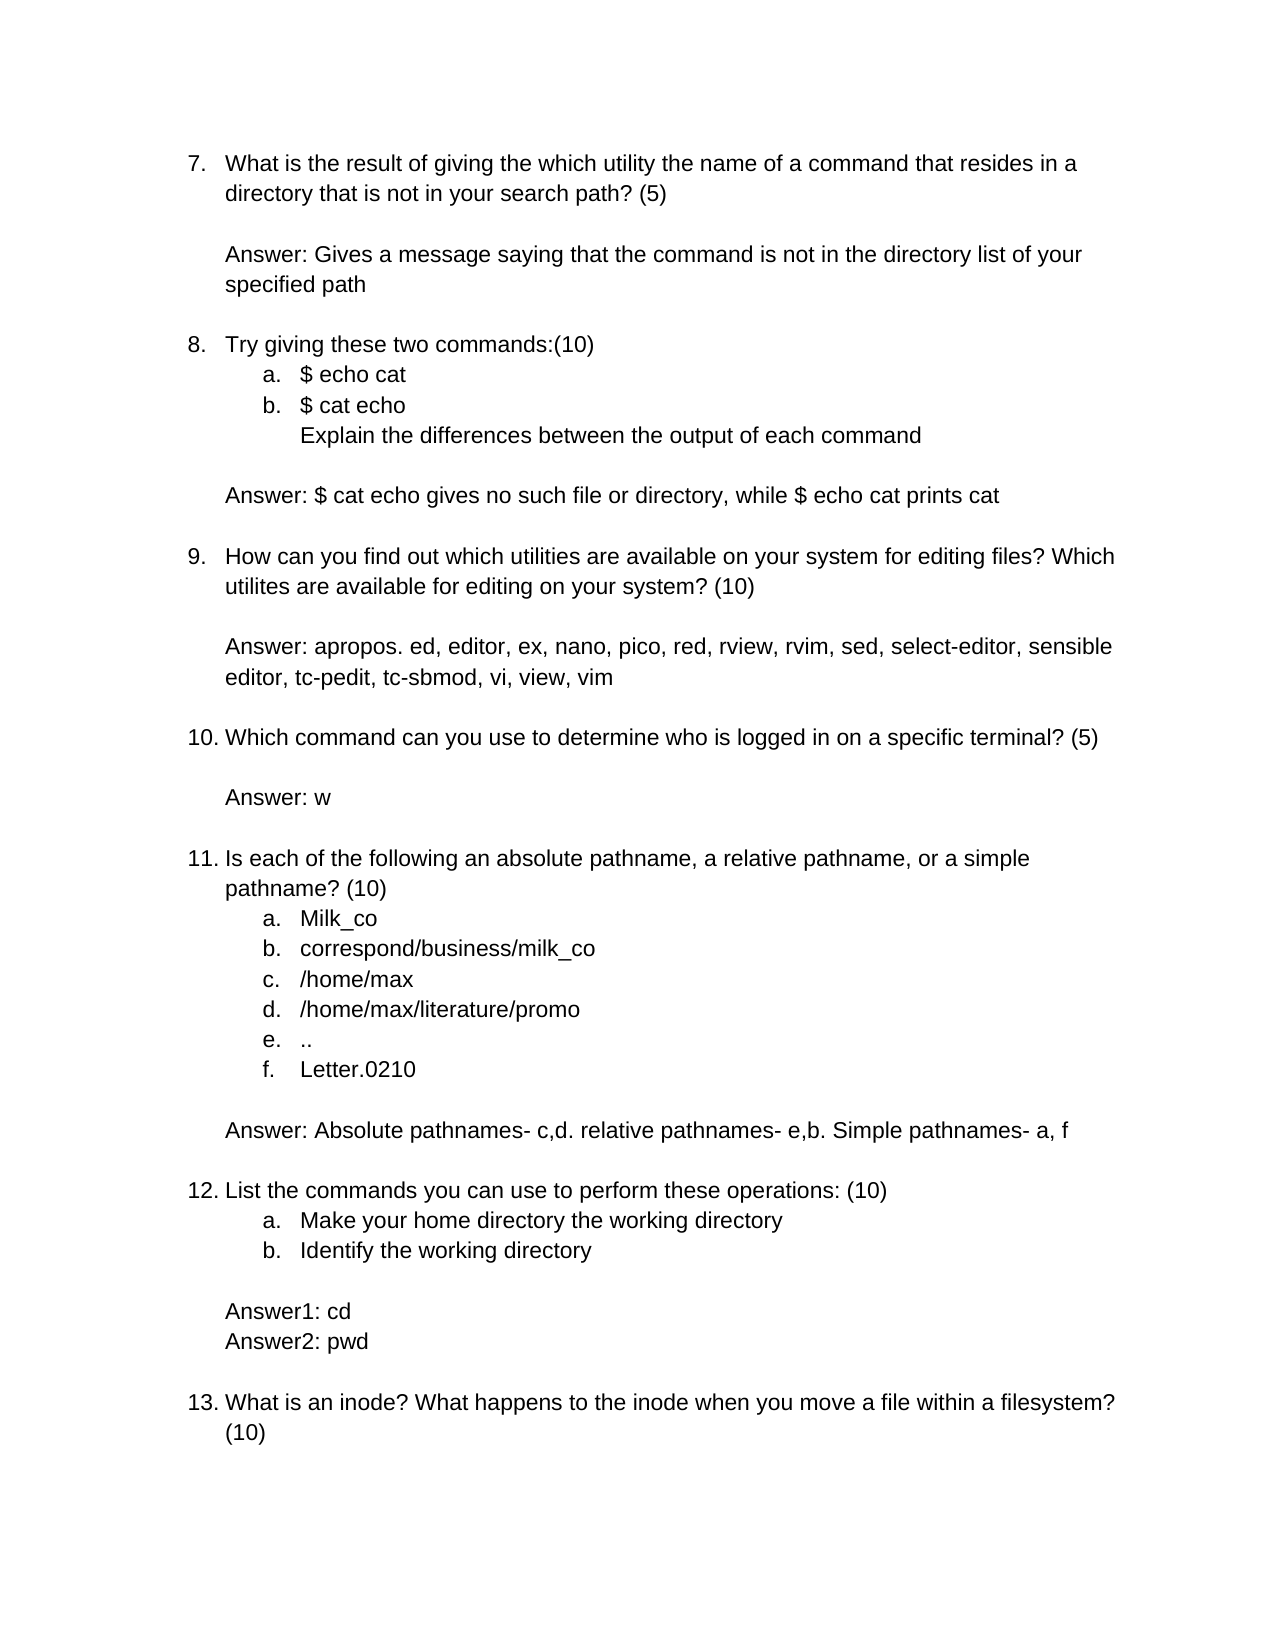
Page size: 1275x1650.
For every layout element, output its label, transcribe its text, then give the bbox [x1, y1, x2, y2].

text Answer1: cd [150, 1298, 1125, 1324]
list What is the result of giving the which utility the name of a command that resides in a directory that is not in your search path? (5) [187, 150, 1125, 207]
list /home/max/literature/promo [262, 996, 1125, 1022]
list Try giving these two commands:(10) [187, 331, 1125, 358]
list .. [262, 1026, 1125, 1052]
text Answer: apropos. ed, editor, ex, nano, pico, red, rview, rvim, sed, select-editor, sensible editor, tc-pedit, tc-sbmod, vi, view, vim [225, 633, 1125, 690]
list How can you find out which utilities are available on your system for editing files? Which utilites are available for editing on your system? (10) [187, 543, 1125, 599]
text Answer: w [150, 784, 1125, 811]
list $ echo cat [262, 361, 1125, 388]
list What is an inode? What happens to the inode when you move a file within a filesystem? (10) [187, 1388, 1125, 1445]
list Letter.0210 [262, 1056, 1125, 1083]
list correspond/business/milk_co [262, 935, 1125, 962]
list Is each of the following an absolute pathname, a relative pathname, or a simple pathname? (10) [187, 845, 1125, 901]
text Answer2: pwd [150, 1328, 1125, 1354]
text Answer: $ cat echo gives no such file or directory, while $ echo cat prints cat [150, 482, 1125, 509]
list $ cat echo [262, 392, 1125, 418]
list Make your home directory the working directory [262, 1207, 1125, 1234]
text Explain the differences between the output of each command [300, 422, 1125, 448]
list Milk_co [262, 905, 1125, 932]
text Answer: Gives a message saying that the command is not in the directory list of your specified path [225, 241, 1125, 297]
list List the commands you can use to perform these operations: (10) [187, 1177, 1125, 1203]
list Identify the working directory [262, 1237, 1125, 1264]
text Answer: Absolute pathnames- c,d. relative pathnames- e,b. Simple pathnames- a, f [150, 1117, 1125, 1143]
list /home/max [262, 966, 1125, 992]
list Which command can you use to determine who is logged in on a specific terminal? (5) [187, 724, 1125, 750]
